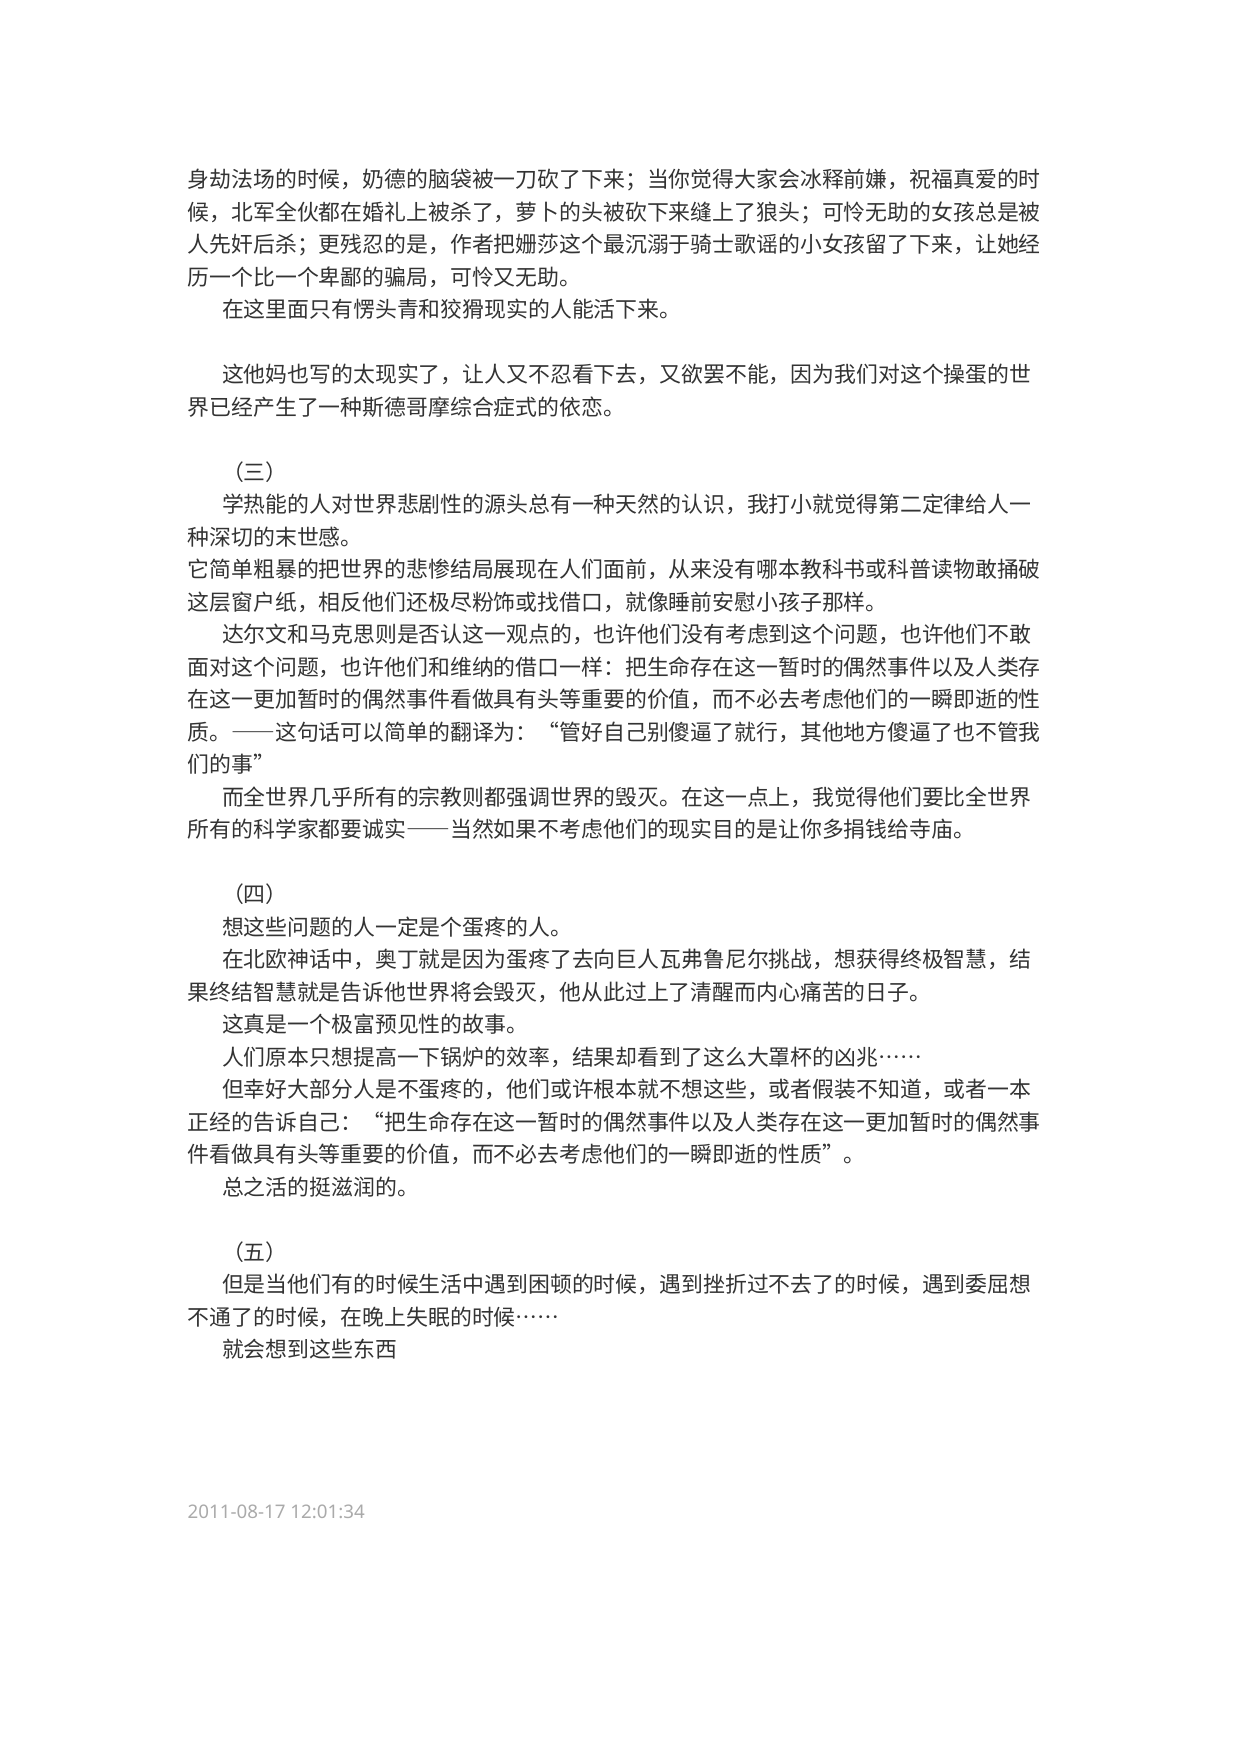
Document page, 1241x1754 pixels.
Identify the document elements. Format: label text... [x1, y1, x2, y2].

text 学热能的人对世界悲剧性的源头总有一种天然的认识，我打小就觉得第二定律给人一种深切的末世感。 [187, 487, 1053, 552]
text 而全世界几乎所有的宗教则都强调世界的毁灭。在这一点上，我觉得他们要比全世界所有的科学家都要诚实——当然如果不考虑他们的现实目的是让你多捐钱给寺庙。 [187, 779, 1053, 844]
text 但是当他们有的时候生活中遇到困顿的时候，遇到挫折过不去了的时候，遇到委屈想不通了的时候，在晚上失眠的时候…… [187, 1267, 1053, 1332]
text 这他妈也写的太现实了，让人又不忍看下去，又欲罢不能，因为我们对这个操蛋的世界已经产生了一种斯德哥摩综合症式的依恋。 [187, 357, 1053, 422]
text 它简单粗暴的把世界的悲惨结局展现在人们面前，从来没有哪本教科书或科普读物敢捅破这层窗户纸，相反他们还极尽粉饰或找借口，就像睡前安慰小孩子那样。 [187, 552, 1053, 617]
text 在北欧神话中，奥丁就是因为蛋疼了去向巨人瓦弗鲁尼尔挑战，想获得终极智慧，结果终结智慧就是告诉他世界将会毁灭，他从此过上了清醒而内心痛苦的日子。 [187, 942, 1053, 1007]
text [187, 162, 1053, 292]
text 就会想到这些东西 [187, 1332, 1053, 1364]
text 但幸好大部分人是不蛋疼的，他们或许根本就不想这些，或者假装不知道，或者一本正经的告诉自己：“把生命存在这一暂时的偶然事件以及人类存在这一更加暂时的偶然事件看做具有头等重要的价值，而不必去考虑他们的一瞬即逝的性质”。 [187, 1072, 1053, 1169]
text 总之活的挺滋润的。 [187, 1169, 1053, 1202]
text 在这里面只有愣头青和狡猾现实的人能活下来。 [187, 292, 1053, 324]
text （三） [187, 454, 1053, 487]
text 想这些问题的人一定是个蛋疼的人。 [187, 909, 1053, 942]
text 这真是一个极富预见性的故事。 [187, 1007, 1053, 1039]
text 人们原本只想提高一下锅炉的效率，结果却看到了这么大罩杯的凶兆…… [187, 1039, 1053, 1072]
text 达尔文和马克思则是否认这一观点的，也许他们没有考虑到这个问题，也许他们不敢面对这个问题，也许他们和维纳的借口一样：把生命存在这一暂时的偶然事件以及人类存在这一更加暂时的偶然事件看做具有头等重要的价值，而不必去考虑他们的一瞬即逝的性质。——这句话可以简单的翻译为：“管好自己别傻逼了就行，其他地方傻逼了也不管我们的事” [187, 617, 1053, 779]
text （五） [187, 1234, 1053, 1267]
text 2011-08-17 12:01:34 [187, 1494, 1053, 1527]
text （四） [187, 877, 1053, 909]
